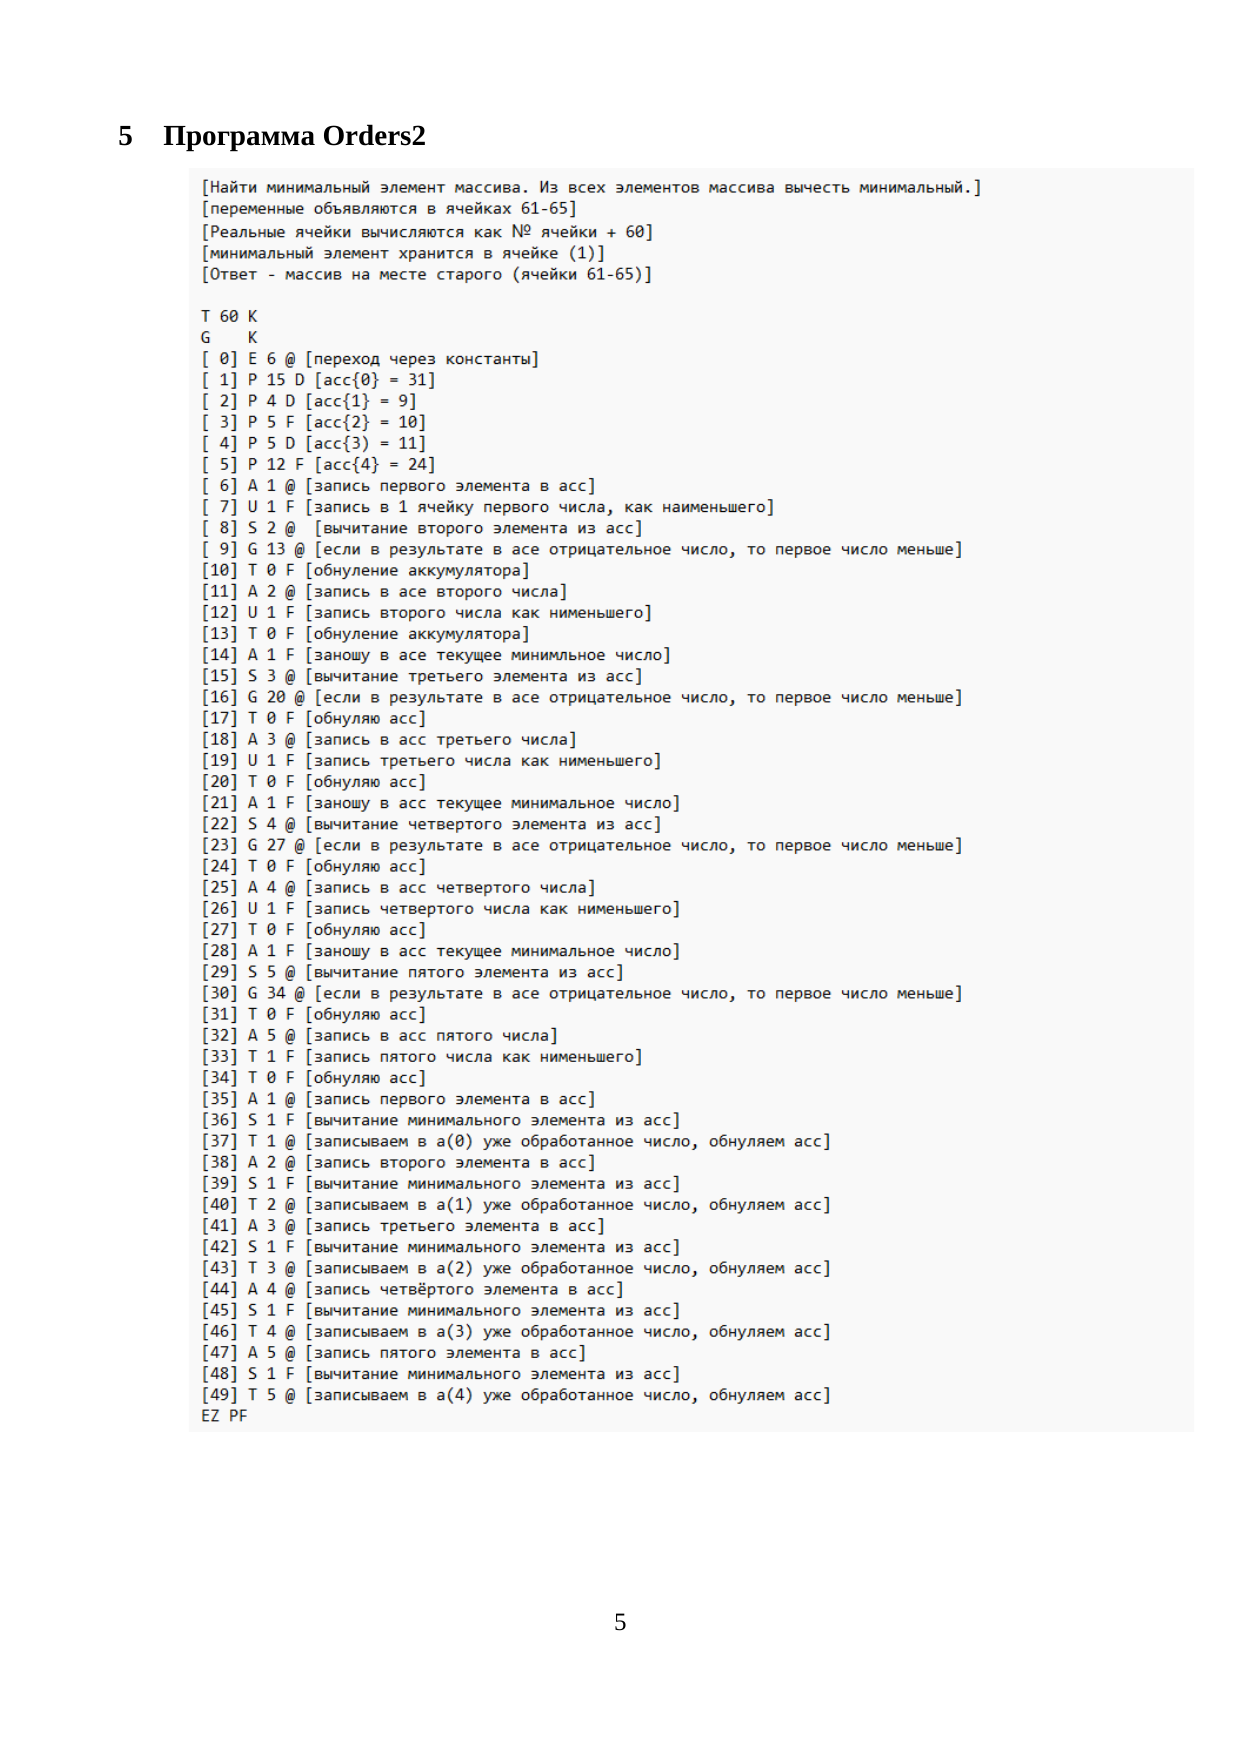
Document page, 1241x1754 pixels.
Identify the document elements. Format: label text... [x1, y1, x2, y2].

picture [188, 168, 1195, 1432]
list Программа Orders2 [118, 118, 1122, 152]
